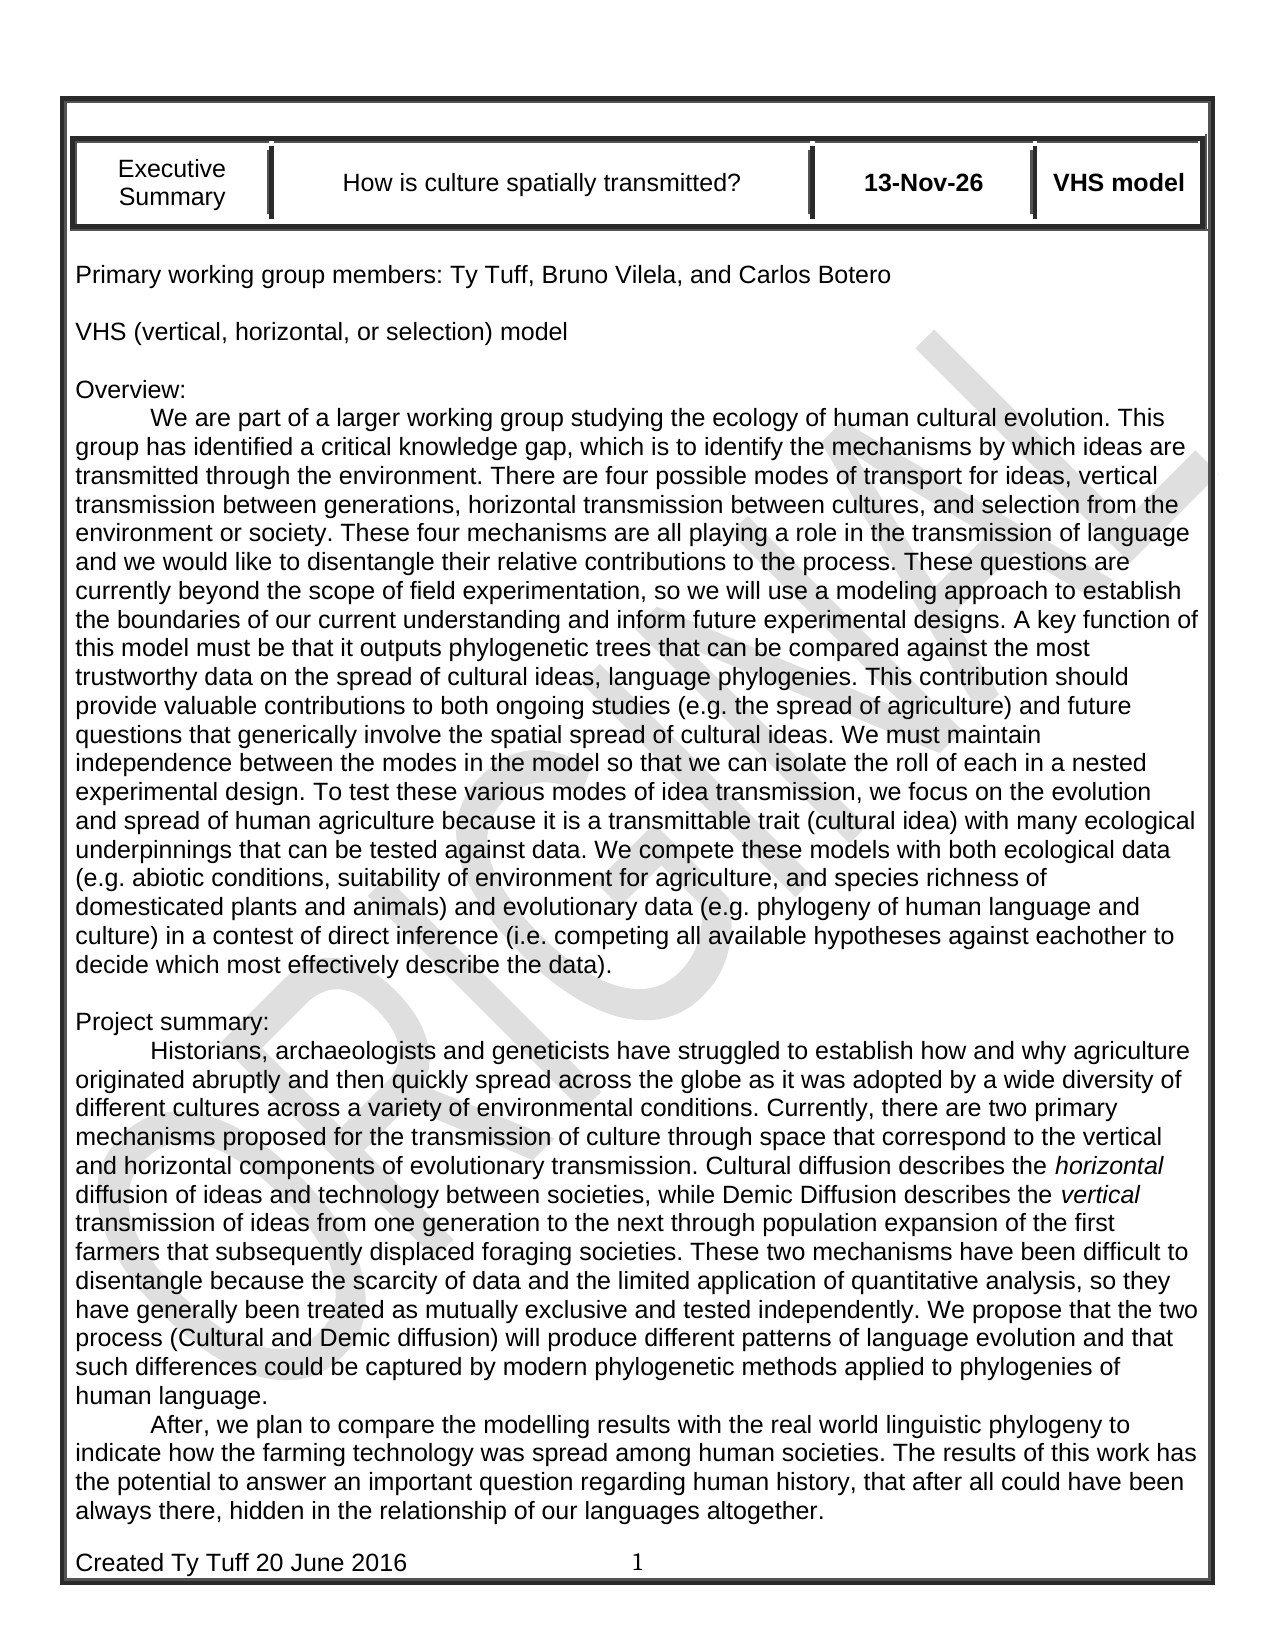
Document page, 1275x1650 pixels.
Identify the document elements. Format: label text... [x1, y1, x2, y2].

text Project summary: [75, 1007, 1200, 1036]
text After, we plan to compare the modelling results with the real world linguistic phylogeny to indicate how the farming technology was spread among human societies. The results of this work has the potential to answer an important question regarding human history, that after all could have been always there, hidden in the relationship of our languages altogether. [75, 1410, 1200, 1525]
text Historians, archaeologists and geneticists have struggled to establish how and why agriculture originated abruptly and then quickly spread across the globe as it was adopted by a wide diversity of different cultures across a variety of environmental conditions. Currently, there are two primary mechanisms proposed for the transmission of culture through space that correspond to the vertical and horizontal components of evolutionary transmission. Cultural diffusion describes the horizontal diffusion of ideas and technology between societies, while Demic Diffusion describes the vertical transmission of ideas from one generation to the next through population expansion of the first farmers that subsequently displaced foraging societies. These two mechanisms have been difficult to disentangle because the scarcity of data and the limited application of quantitative analysis, so they have generally been treated as mutually exclusive and tested independently. We propose that the two process (Cultural and Demic diffusion) will produce different patterns of language evolution and that such differences could be captured by modern phylogenetic methods applied to phylogenies of human language. [75, 1036, 1200, 1410]
text Primary working group members: Ty Tuff, Bruno Vilela, and Carlos Botero [75, 260, 1200, 288]
text We are part of a larger working group studying the ecology of human cultural evolution. This group has identified a critical knowledge gap, which is to identify the mechanisms by which ideas are transmitted through the environment. There are four possible modes of transport for ideas, vertical transmission between generations, horizontal transmission between cultures, and selection from the environment or society. These four mechanisms are all playing a role in the transmission of language and we would like to disentangle their relative contributions to the process. These questions are currently beyond the scope of field experimentation, so we will use a modeling approach to establish the boundaries of our current understanding and inform future experimental designs. A key function of this model must be that it outputs phylogenetic trees that can be compared against the most trustworthy data on the spread of cultural ideas, language phylogenies. This contribution should provide valuable contributions to both ongoing studies (e.g. the spread of agriculture) and future questions that generically involve the spatial spread of cultural ideas. We must maintain independence between the modes in the model so that we can isolate the roll of each in a nested experimental design. To test these various modes of idea transmission, we focus on the evolution and spread of human agriculture because it is a transmittable trait (cultural idea) with many ecological underpinnings that can be tested against data. We compete these models with both ecological data (e.g. abiotic conditions, suitability of environment for agriculture, and species richness of domesticated plants and animals) and evolutionary data (e.g. phylogeny of human language and culture) in a contest of direct inference (i.e. competing all available hypotheses against eachother to decide which most effectively describe the data). [75, 403, 1200, 978]
table_header VHS model [1035, 141, 1198, 221]
table_header How is culture spatially transmitted? [272, 141, 812, 221]
table_header 9-Aug-16 [812, 141, 1035, 221]
text Overview: [75, 375, 1200, 403]
text VHS (vertical, horizontal, or selection) model [75, 317, 1200, 346]
table_header Executive Summary [77, 141, 272, 221]
